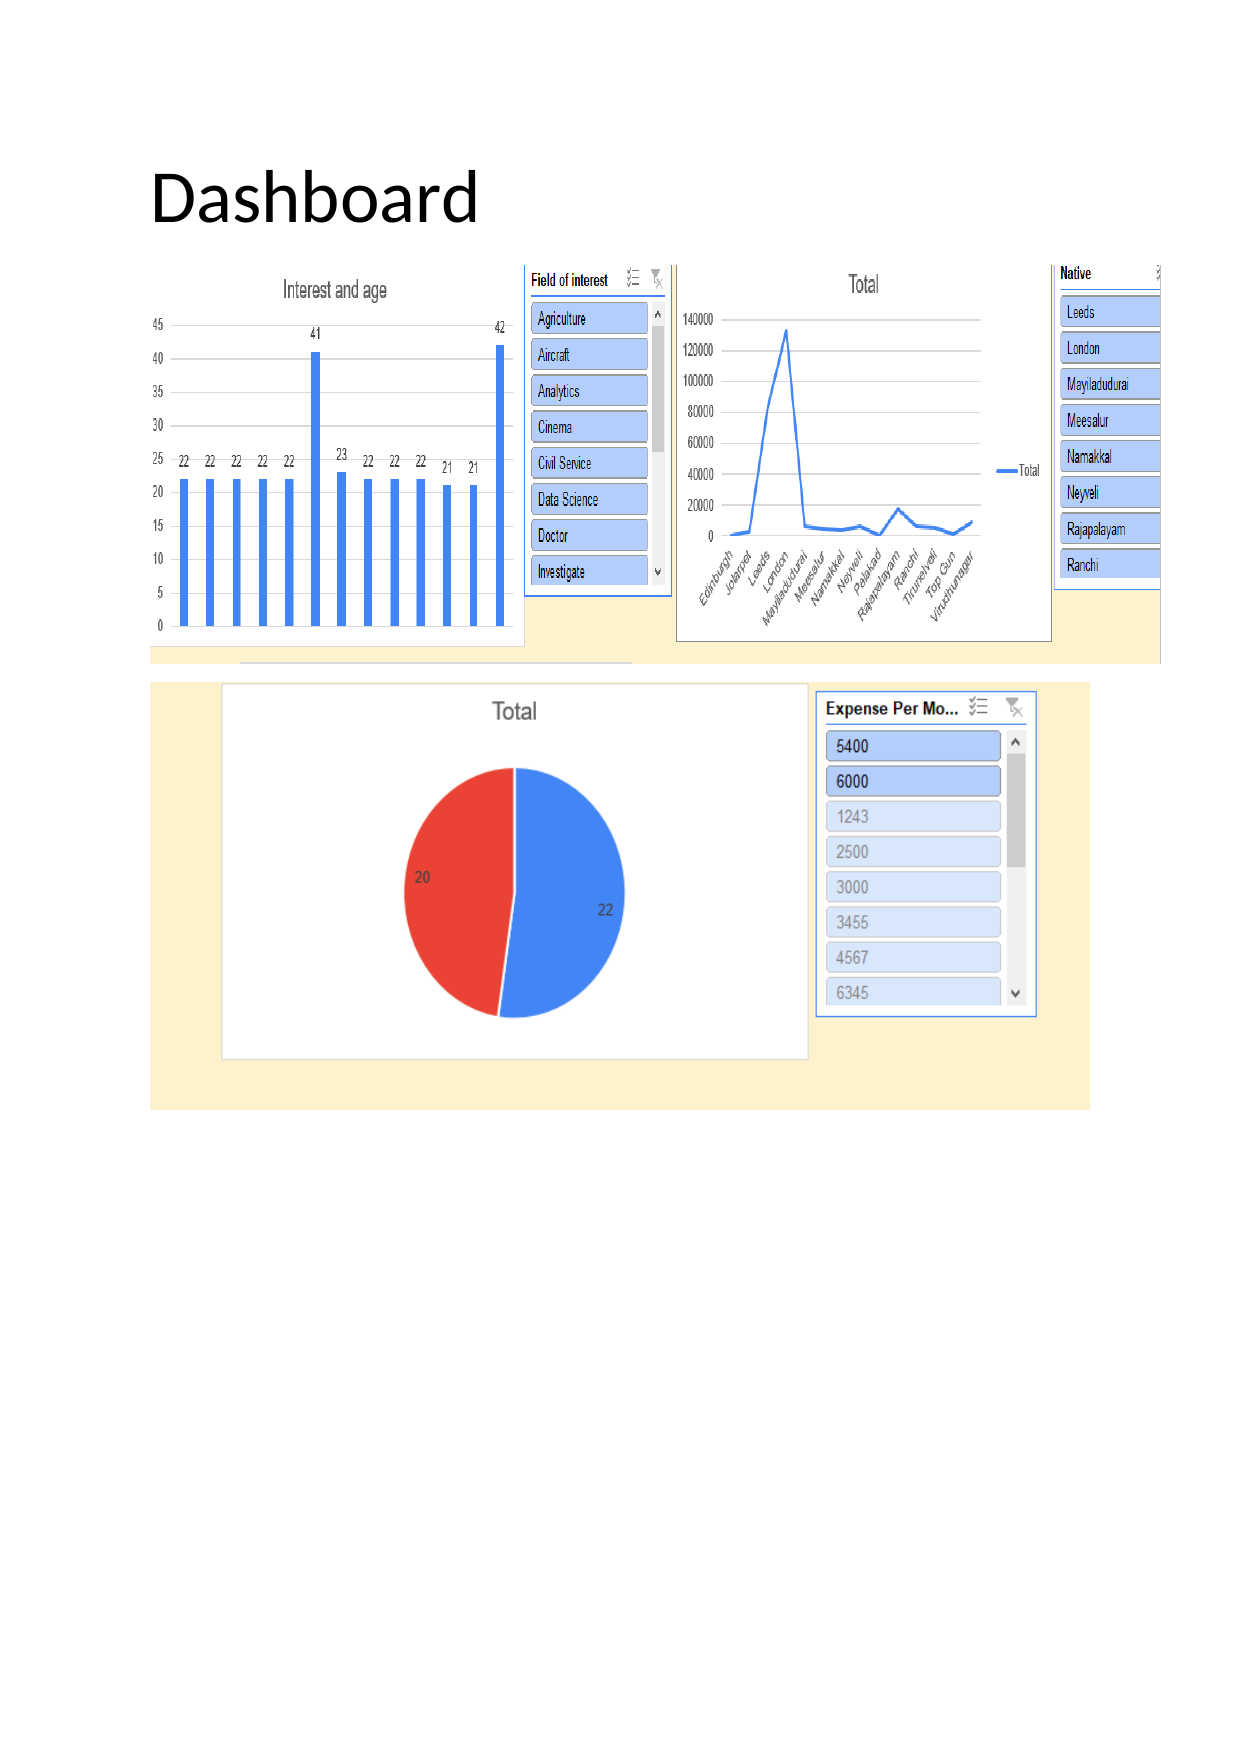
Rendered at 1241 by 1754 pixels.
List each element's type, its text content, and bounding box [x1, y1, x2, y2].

text Dashboard [150, 150, 1090, 242]
picture [150, 265, 1161, 664]
picture [150, 682, 1091, 1110]
